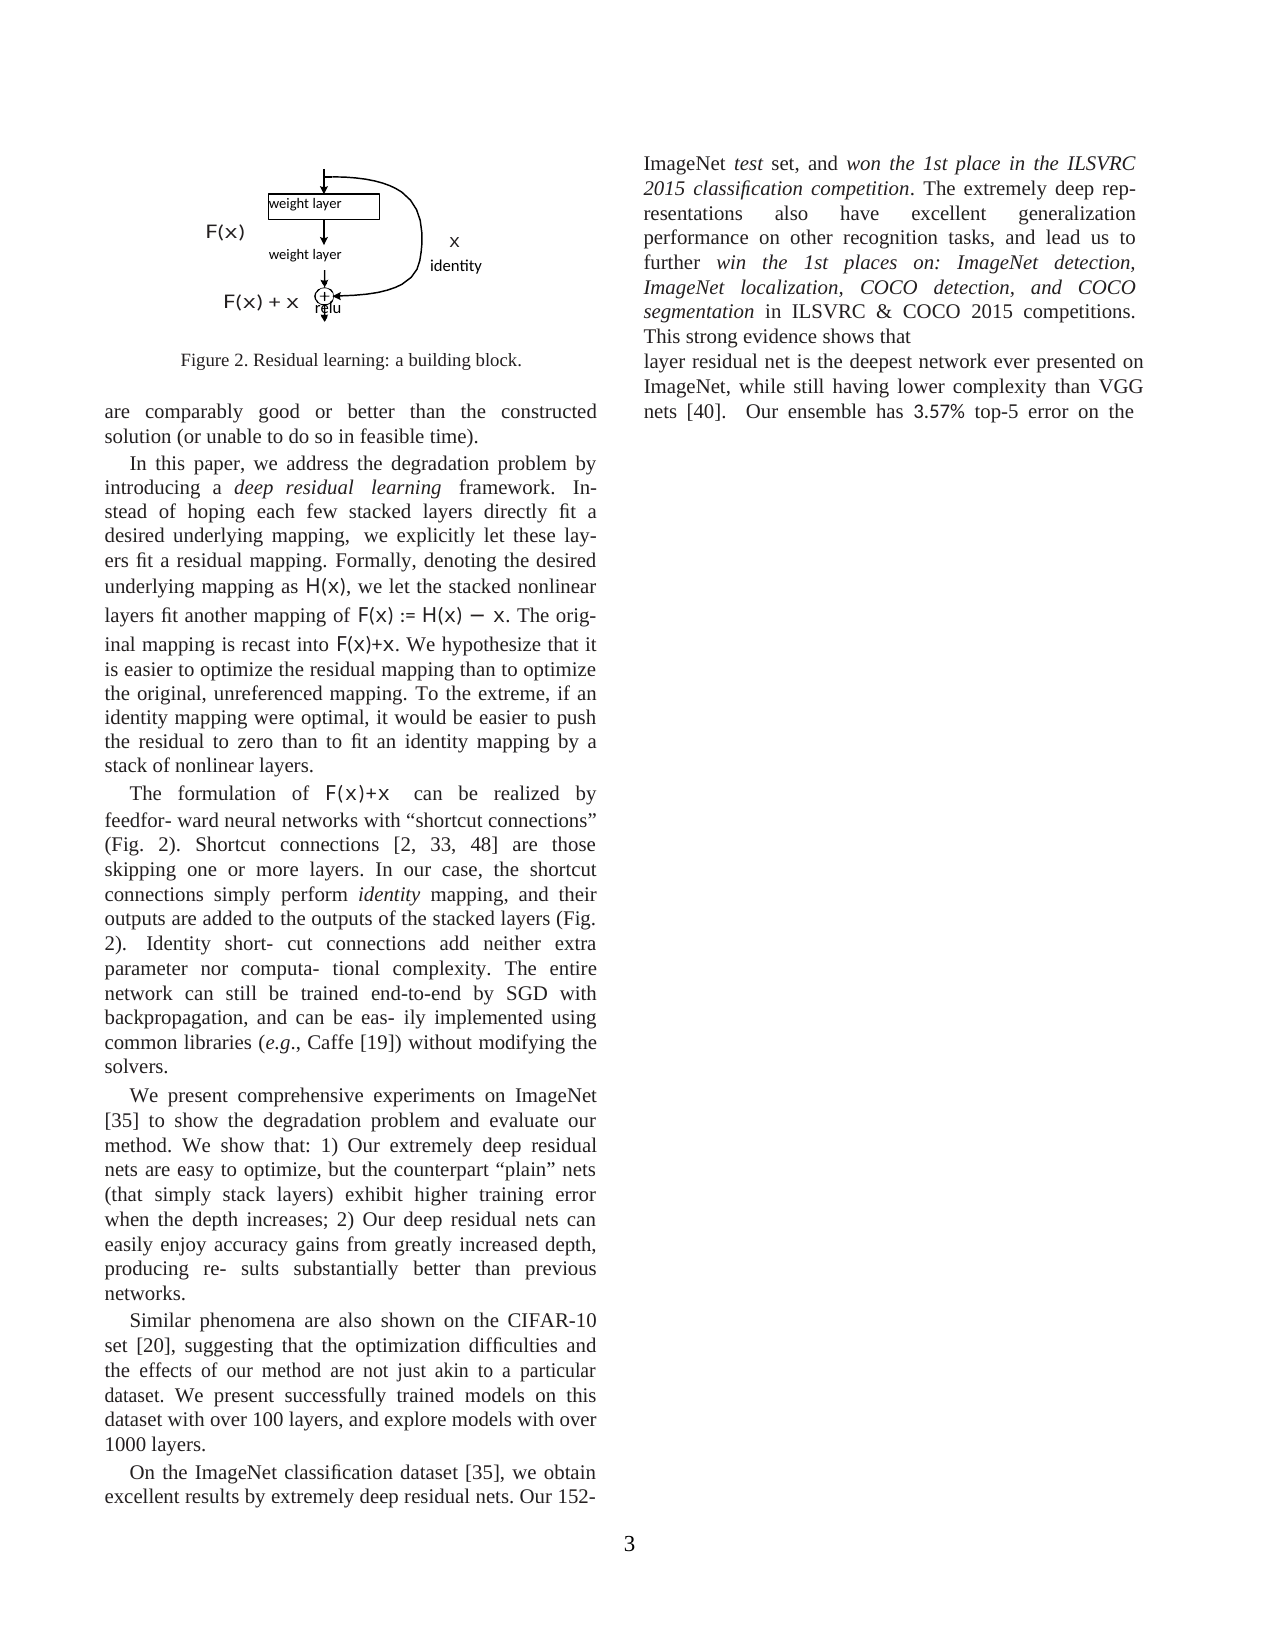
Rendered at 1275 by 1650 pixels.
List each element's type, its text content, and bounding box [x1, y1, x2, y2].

text On the ImageNet classiﬁcation dataset [35], we obtain excellent results by extremely deep residual nets. Our 152- layer residual net is the deepest network ever presented on ImageNet, while still having lower complexity than VGG nets [40]. Our ensemble has 3.57% top-5 error on the [104, 1459, 597, 1508]
text F(x) [205, 219, 303, 244]
text Figure 2. Residual learning: a building block. [180, 349, 601, 371]
text identity [427, 255, 484, 276]
text ImageNet test set, and won the 1st place in the ILSVRC 2015 classiﬁcation competition. The extremely deep rep- resentations also have excellent generalization performance on other recognition tasks, and lead us to further win the 1st places on: ImageNet detection, ImageNet localization, COCO detection, and COCO segmentation in ILSVRC & COCO 2015 competitions. This strong evidence shows that [643, 151, 1136, 348]
text F(x) + x [223, 289, 303, 314]
text We present comprehensive experiments on ImageNet [129, 1083, 601, 1107]
text In this paper, we address the degradation problem by introducing a deep residual learning framework. In- stead of hoping each few stacked layers directly ﬁt a desired underlying mapping, we explicitly let these lay- ers ﬁt a residual mapping. Formally, denoting the desired underlying mapping as H(x), we let the stacked nonlinear layers ﬁt another mapping of F(x) := H(x) − x. The orig- inal mapping is recast into F(x)+x. We hypothesize that it is easier to optimize the residual mapping than to optimize the original, unreferenced mapping. To the extreme, if an identity mapping were optimal, it would be easier to push the residual to zero than to ﬁt an identity mapping by a stack of nonlinear layers. [104, 451, 597, 777]
text Similar phenomena are also shown on the CIFAR-10 set [20], suggesting that the optimization difﬁculties and the effects of our method are not just akin to a particular dataset. We present successfully trained models on this dataset with over 100 layers, and explore models with over 1000 layers. [104, 1308, 597, 1456]
picture [314, 270, 334, 322]
text are comparably good or better than the constructed solution (or unable to do so in feasible time). [104, 399, 597, 448]
text On the ImageNet classiﬁcation dataset [35], we obtain excellent results by extremely deep residual nets. Our 152- layer residual net is the deepest network ever presented on ImageNet, while still having lower complexity than VGG nets [40]. Our ensemble has 3.57% top-5 error on the [643, 349, 1144, 424]
text x [422, 232, 487, 253]
text [35] to show the degradation problem and evaluate our method. We show that: 1) Our extremely deep residual nets are easy to optimize, but the counterpart “plain” nets (that simply stack layers) exhibit higher training error when the depth increases; 2) Our deep residual nets can easily enjoy accuracy gains from greatly increased depth, producing re- sults substantially better than previous networks. [104, 1108, 597, 1305]
text The formulation of F(x)+x can be realized by feedfor- ward neural networks with “shortcut connections” (Fig. 2). Shortcut connections [2, 33, 48] are those skipping one or more layers. In our case, the shortcut connections simply perform identity mapping, and their outputs are added to the outputs of the stacked layers (Fig. 2). Identity short- cut connections add neither extra parameter nor computa- tional complexity. The entire network can still be trained end-to-end by SGD with backpropagation, and can be eas- ily implemented using common libraries (e.g., Caffe [19]) without modifying the solvers. [104, 778, 597, 1078]
